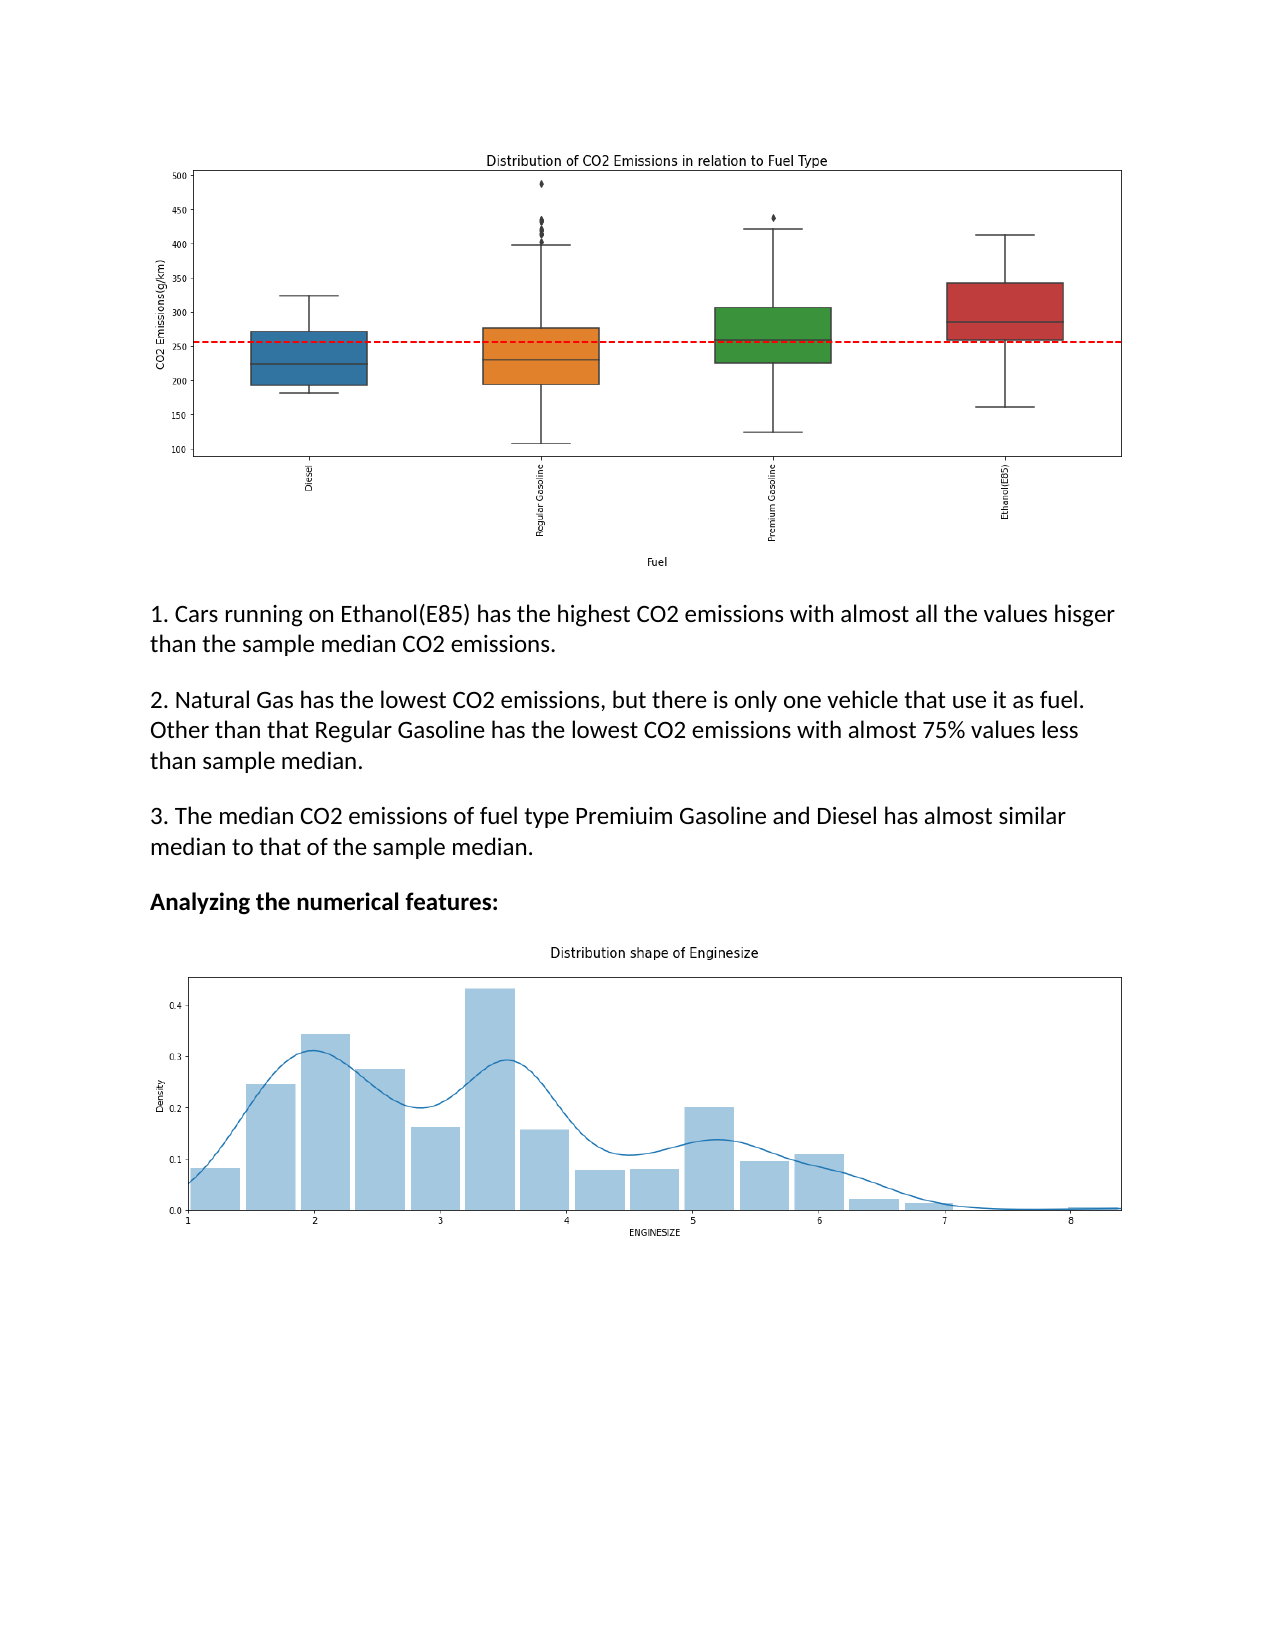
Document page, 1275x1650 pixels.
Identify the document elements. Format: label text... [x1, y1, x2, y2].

text 3. The median CO2 emissions of fuel type Premiuim Gasoline and Diesel has almost similar median to that of the sample median. [150, 800, 1125, 861]
text 2. Natural Gas has the lowest CO2 emissions, but there is only one vehicle that use it as fuel. Other than that Regular Gasoline has the lowest CO2 emissions with almost 75% values less than sample median. [150, 684, 1125, 775]
text 1. Cars running on Ethanol(E85) has the highest CO2 emissions with almost all the values hisger than the sample median CO2 emissions. [150, 598, 1125, 659]
picture [150, 150, 1125, 573]
text Analyzing the numerical features: [150, 886, 1125, 917]
picture [150, 941, 1125, 1242]
